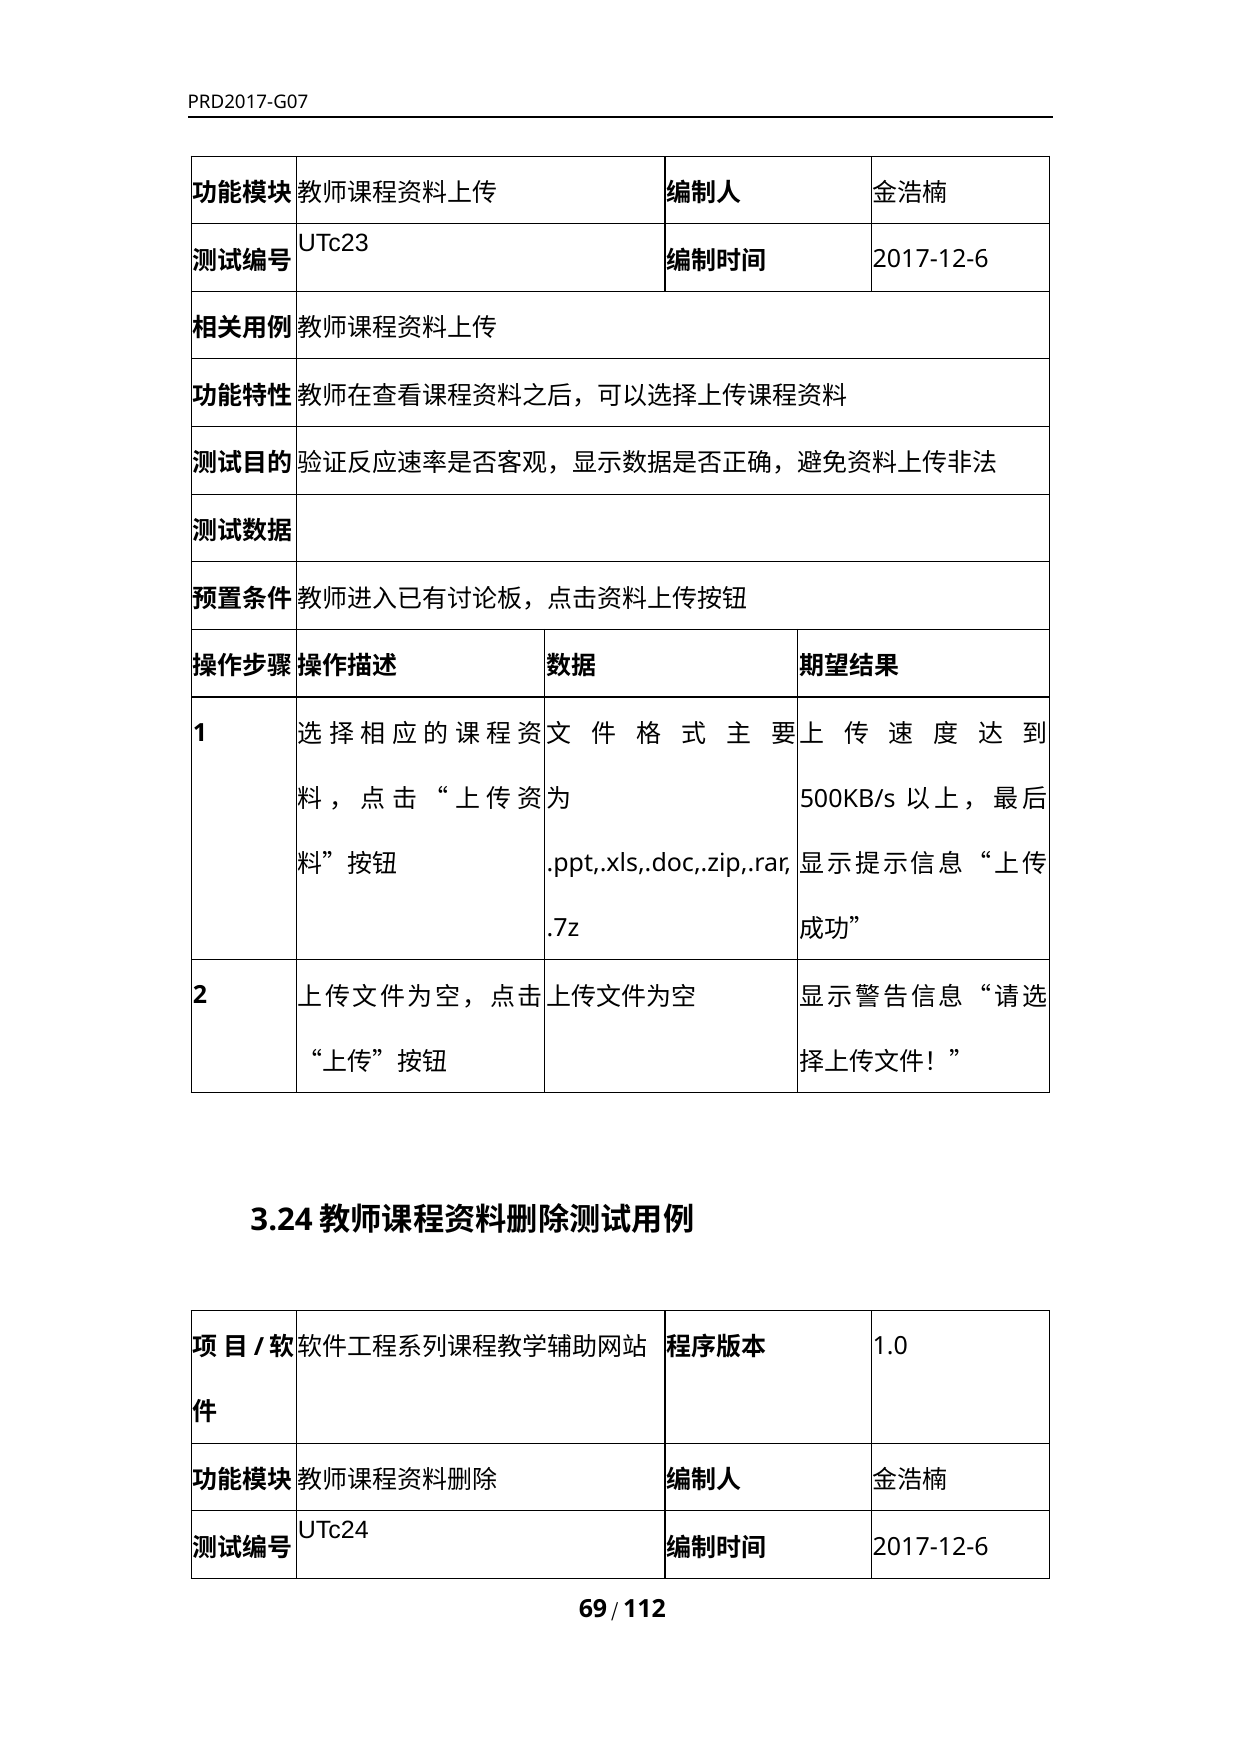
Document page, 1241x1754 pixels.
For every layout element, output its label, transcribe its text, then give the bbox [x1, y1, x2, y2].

table_cell 选择相应的课程资料，点击“上传资料”按钮 [297, 698, 544, 959]
table_cell 编制人 [666, 1444, 871, 1510]
table_cell 1 [192, 698, 296, 959]
table_cell 操作步骤 [192, 630, 296, 696]
table_cell 功能模块 [192, 1444, 296, 1510]
table_cell 教师在查看课程资料之后，可以选择上传课程资料 [297, 359, 1049, 426]
table_cell 金浩楠 [872, 157, 1049, 223]
table_cell 测试编号 [192, 1511, 296, 1578]
table_cell 功能模块 [192, 157, 296, 223]
table_cell 测试数据 [192, 495, 296, 561]
table_header 软件工程系列课程教学辅助网站 [297, 1311, 664, 1442]
table_cell 文件格式主要为.ppt,.xls,.doc,.zip,.rar,.7z [545, 698, 797, 959]
table_cell 2017-12-6 [872, 1511, 1049, 1578]
table_cell 教师课程资料删除 [297, 1444, 664, 1510]
table_cell 编制时间 [666, 224, 871, 291]
table_cell 上传速度达到500KB/s以上，最后显示提示信息“上传成功” [798, 698, 1049, 959]
table_cell 编制人 [666, 157, 871, 223]
table_cell 功能特性 [192, 359, 296, 426]
table_cell 显示警告信息“请选择上传文件！” [798, 960, 1049, 1092]
table_cell [297, 495, 1049, 561]
table_cell UTc23 [297, 224, 664, 291]
table_cell 期望结果 [798, 630, 1049, 696]
table_cell 预置条件 [192, 562, 296, 629]
table_cell 测试编号 [192, 224, 296, 291]
table_cell 数据 [545, 630, 797, 696]
table_cell 教师课程资料上传 [297, 157, 664, 223]
table_cell 上传文件为空 [545, 960, 797, 1092]
table_cell 金浩楠 [872, 1444, 1049, 1510]
table_header 程序版本 [666, 1311, 871, 1442]
table_cell 操作描述 [297, 630, 544, 696]
table_cell 相关用例 [192, 292, 296, 358]
table_cell 教师课程资料上传 [297, 292, 1049, 358]
table_cell 教师进入已有讨论板，点击资料上传按钮 [297, 562, 1049, 629]
table_header 项目/软件 [192, 1311, 296, 1442]
table_cell 上传文件为空，点击“上传”按钮 [297, 960, 544, 1092]
table_cell 2017-12-6 [872, 224, 1049, 291]
table_cell 验证反应速率是否客观，显示数据是否正确，避免资料上传非法 [297, 427, 1049, 493]
table_cell 测试目的 [192, 427, 296, 493]
table_cell UTc24 [297, 1511, 664, 1578]
table_header 1.0 [872, 1311, 1049, 1442]
table_cell 编制时间 [666, 1511, 871, 1578]
subtitle 3.24教师课程资料删除测试用例 [187, 1185, 1053, 1250]
table_cell 2 [192, 960, 296, 1092]
